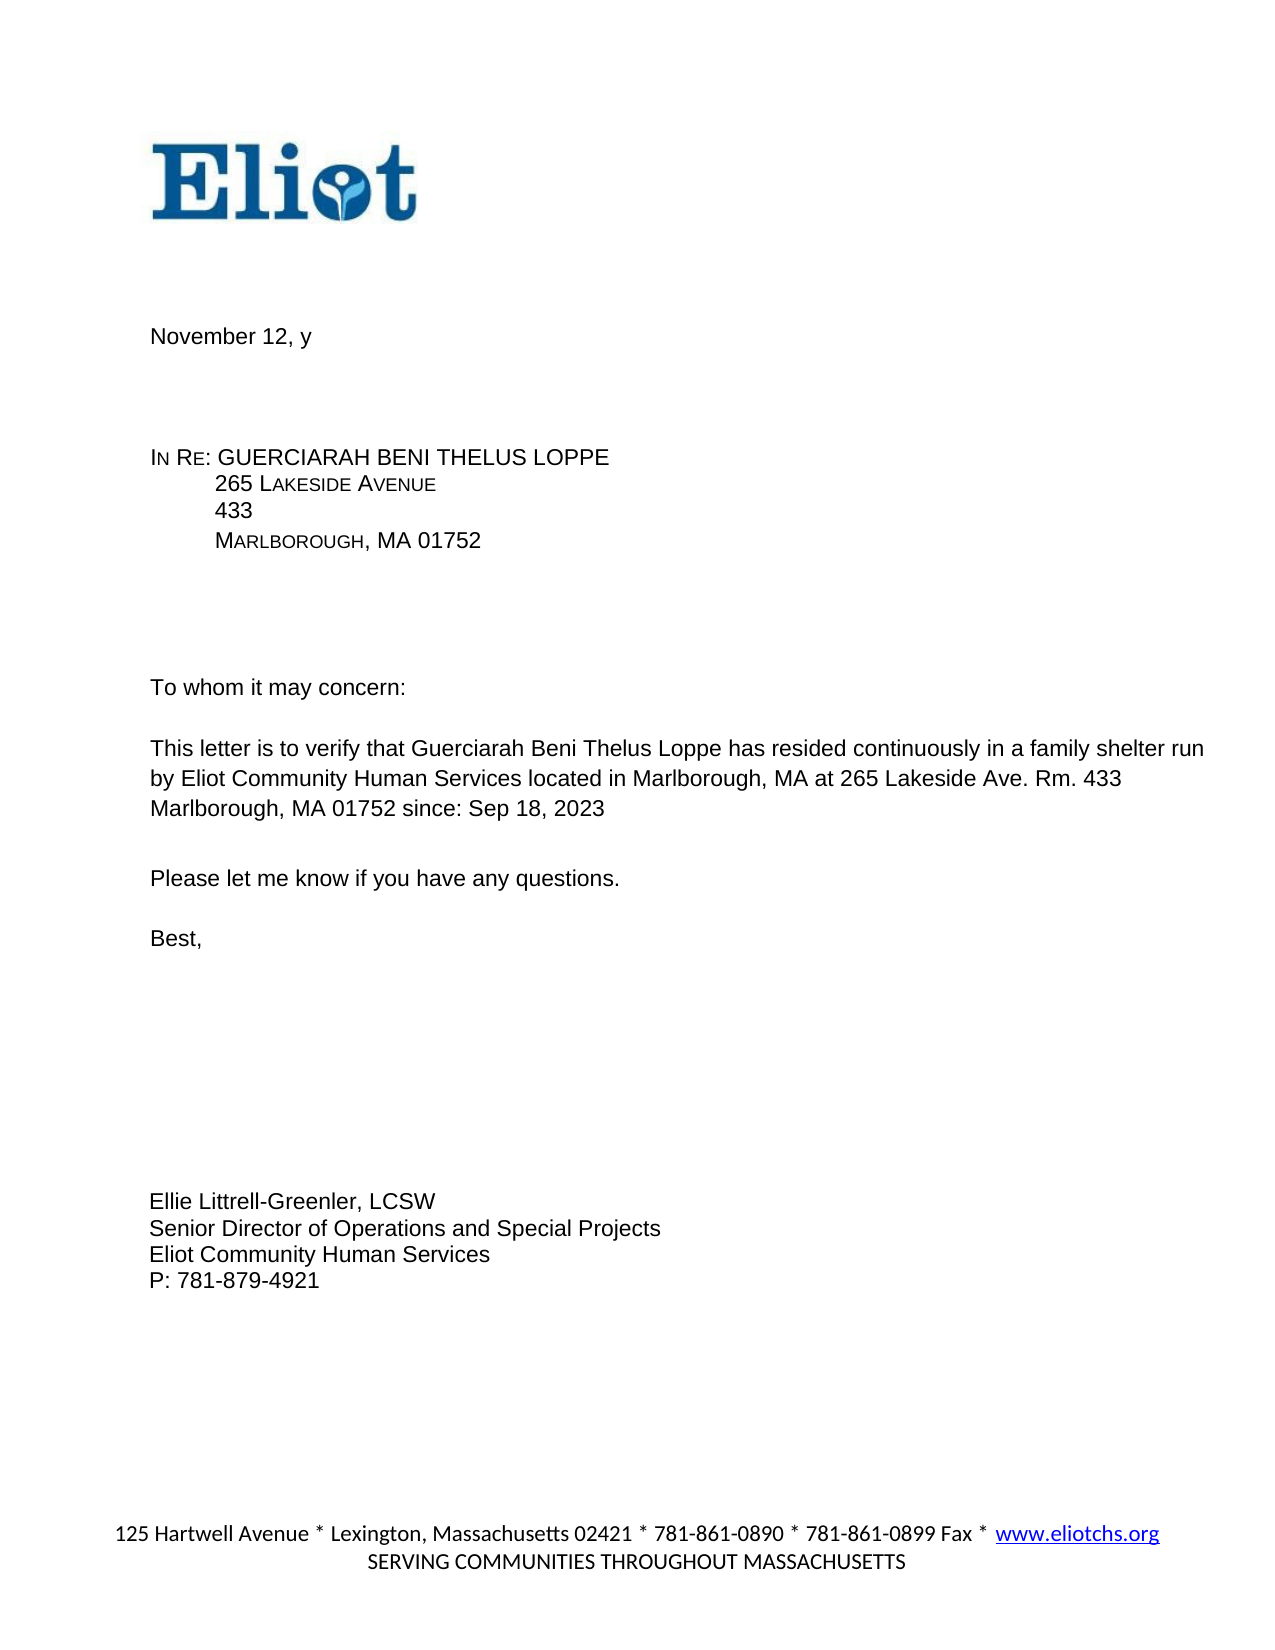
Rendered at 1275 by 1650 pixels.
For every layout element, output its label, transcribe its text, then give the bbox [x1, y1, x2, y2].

text 433 [150, 497, 1210, 523]
text To whom it may concern: [150, 674, 659, 701]
text Senior Director of Operations and Special Projects [149, 1215, 1210, 1241]
text Marlborough, MA 01752 [150, 527, 658, 553]
text Eliot Community Human Services [149, 1241, 1210, 1267]
text Best, [150, 925, 1210, 951]
text July 15, 2024 [150, 323, 659, 349]
picture [139, 131, 418, 224]
text Please let me know if you have any questions. [150, 864, 948, 891]
text Ellie Littrell-Greenler, LCSW [149, 1188, 1210, 1215]
text 265 Lakeside Avenue [150, 470, 658, 497]
text P: 781-879-4921 [149, 1267, 1210, 1294]
text This letter is to verify that Guerciarah Beni Thelus Loppe has resided continuously in a family shelter run by Eliot Community Human Services located in Marlborough, MA at 265 Lakeside Ave. Rm. 433 Marlborough, MA 01752 since: Sep 18, 2023 [150, 735, 1210, 822]
text In Re: GUERCIARAH BENI THELUS LOPPE [150, 444, 730, 470]
